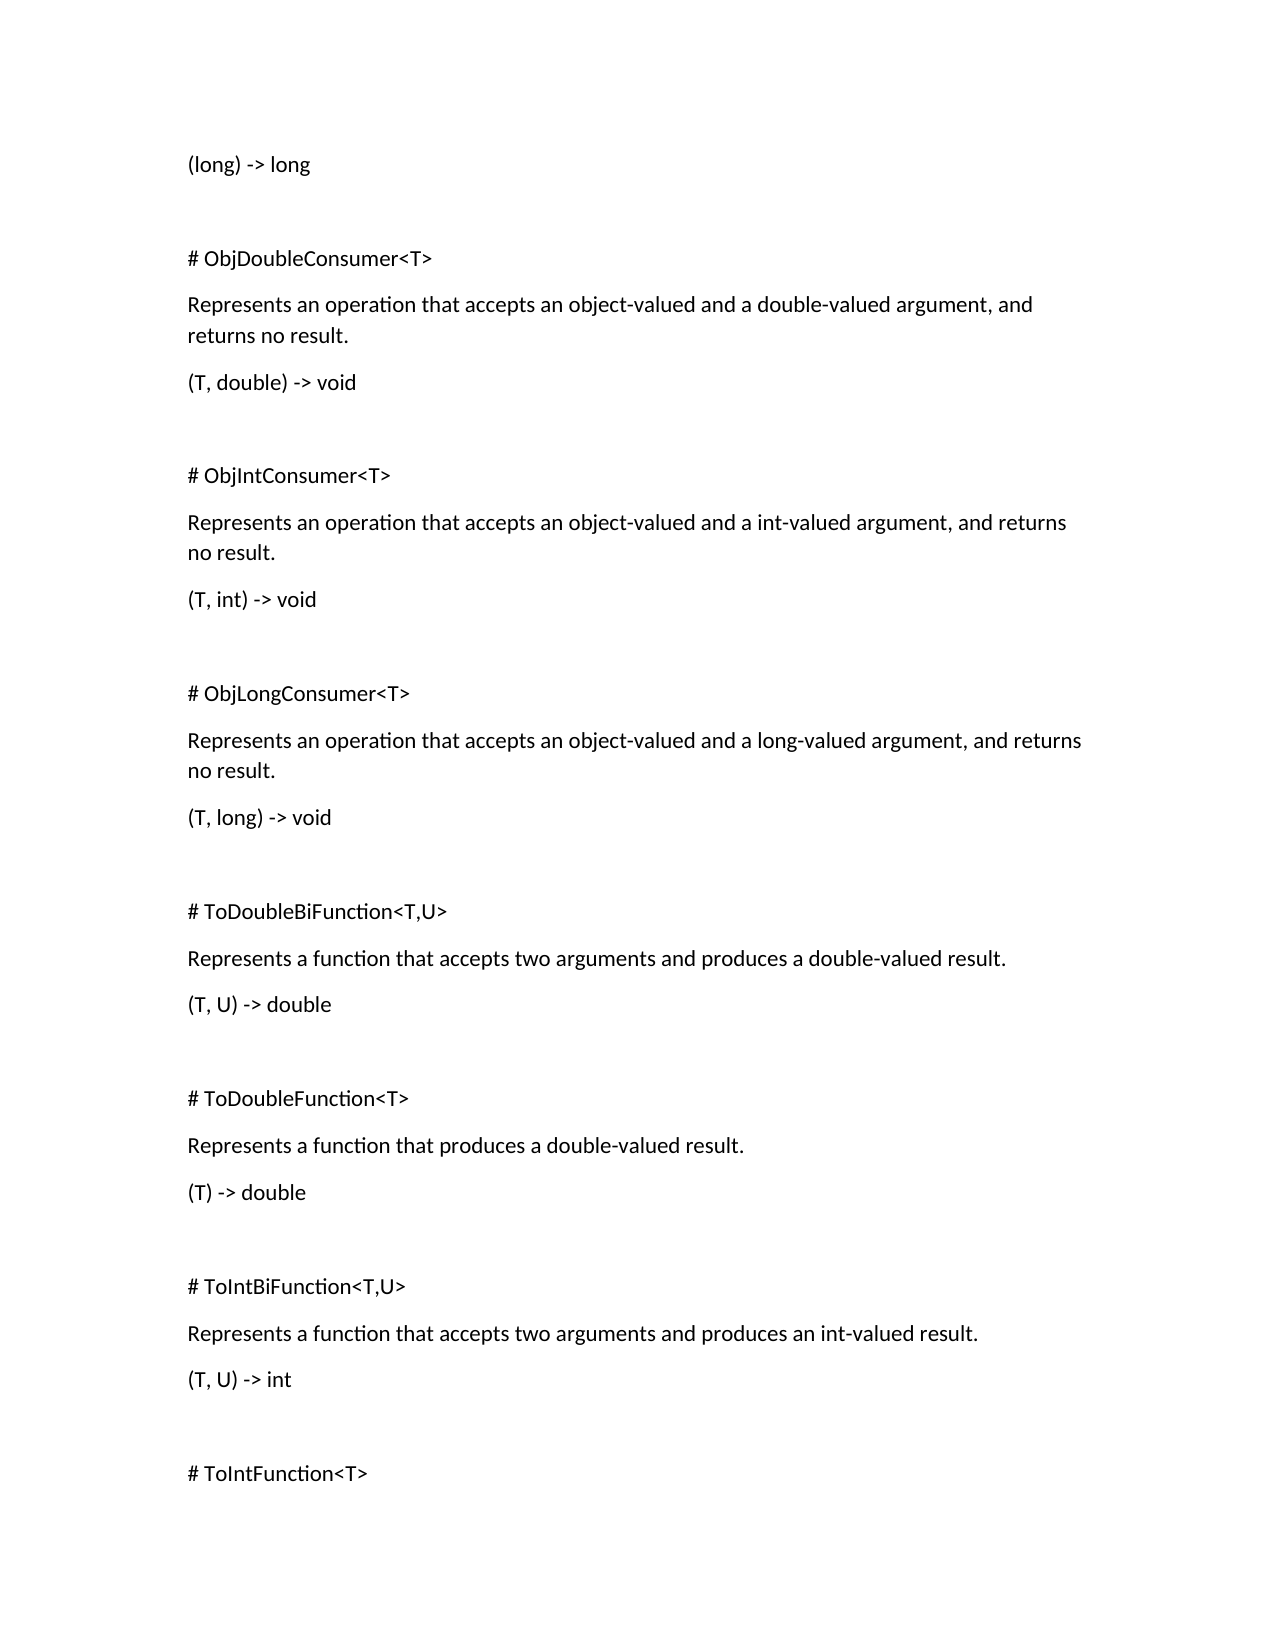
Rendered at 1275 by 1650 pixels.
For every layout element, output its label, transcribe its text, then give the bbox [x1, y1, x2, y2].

text # ObjIntConsumer<T> [187, 461, 1087, 489]
text # ObjLongConsumer<T> [187, 679, 1087, 707]
text (T, U) -> double [187, 991, 1087, 1019]
text Represents an operation that accepts an object-valued and a double-valued argument, and returns no result. [187, 291, 1087, 349]
text Represents a function that accepts two arguments and produces a double-valued result. [187, 944, 1087, 972]
text (T, U) -> int [187, 1366, 1087, 1394]
text # ToDoubleBiFunction<T,U> [187, 897, 1087, 925]
text (T, long) -> void [187, 803, 1087, 831]
text (long) -> long [187, 150, 1087, 178]
text Represents an operation that accepts an object-valued and a int-valued argument, and returns no result. [187, 508, 1087, 567]
text Represents a function that accepts two arguments and produces an int-valued result. [187, 1319, 1087, 1347]
text Represents an operation that accepts an object-valued and a long-valued argument, and returns no result. [187, 726, 1087, 784]
text # ToDoubleFunction<T> [187, 1084, 1087, 1112]
text (T, int) -> void [187, 585, 1087, 613]
text Represents a function that produces a double-valued result. [187, 1131, 1087, 1159]
text # ToIntBiFunction<T,U> [187, 1272, 1087, 1300]
text # ObjDoubleConsumer<T> [187, 244, 1087, 272]
text # ToIntFunction<T> [187, 1459, 1087, 1487]
text (T) -> double [187, 1178, 1087, 1206]
text (T, double) -> void [187, 368, 1087, 396]
